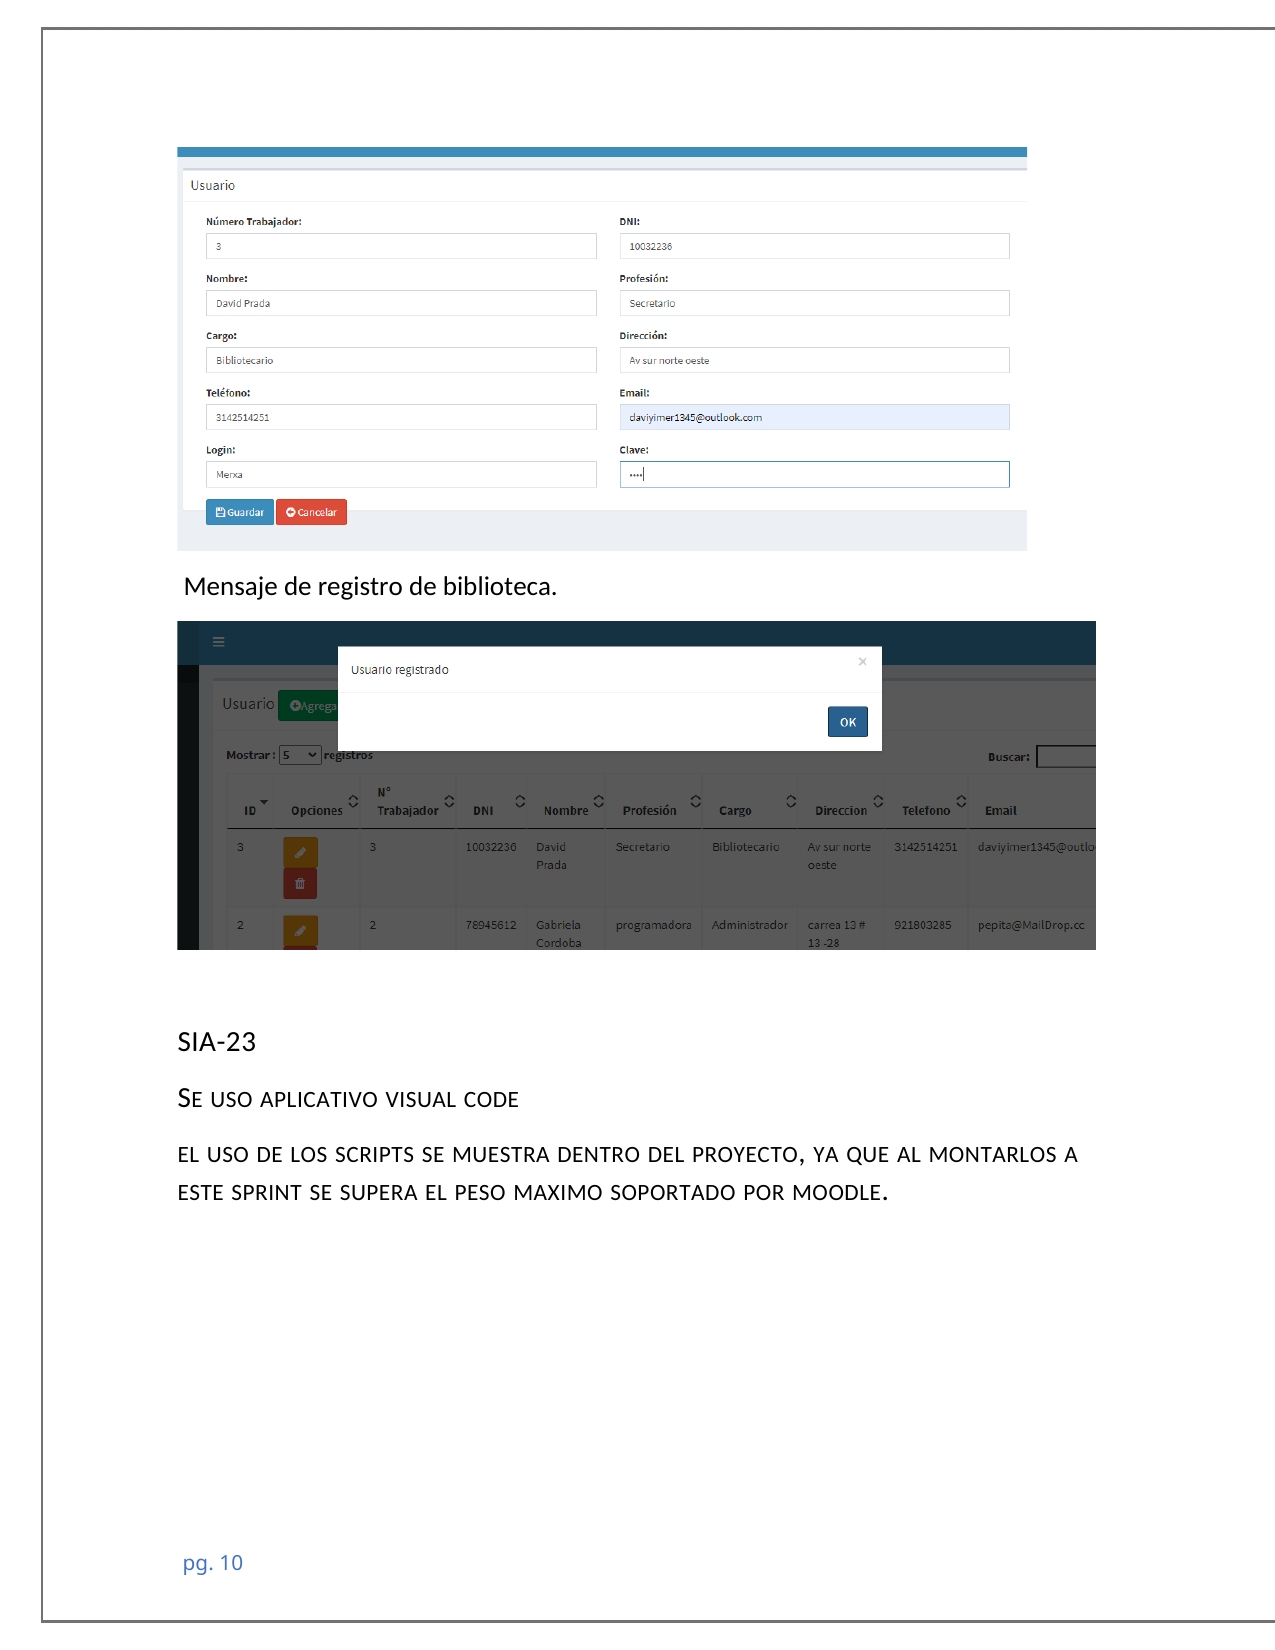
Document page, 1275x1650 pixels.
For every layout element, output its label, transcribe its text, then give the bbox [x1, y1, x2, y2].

text el uso de los scripts se muestra dentro del proyecto, ya que al montarlos a este sprint se supera el peso maximo soportado por moodle. [177, 1134, 1098, 1208]
picture [177, 621, 1096, 950]
text Mensaje de registro de biblioteca. [177, 569, 1098, 602]
text Se uso aplicativo visual code [177, 1079, 1098, 1114]
text SIA-23 [177, 1023, 1098, 1059]
picture [177, 147, 1028, 551]
